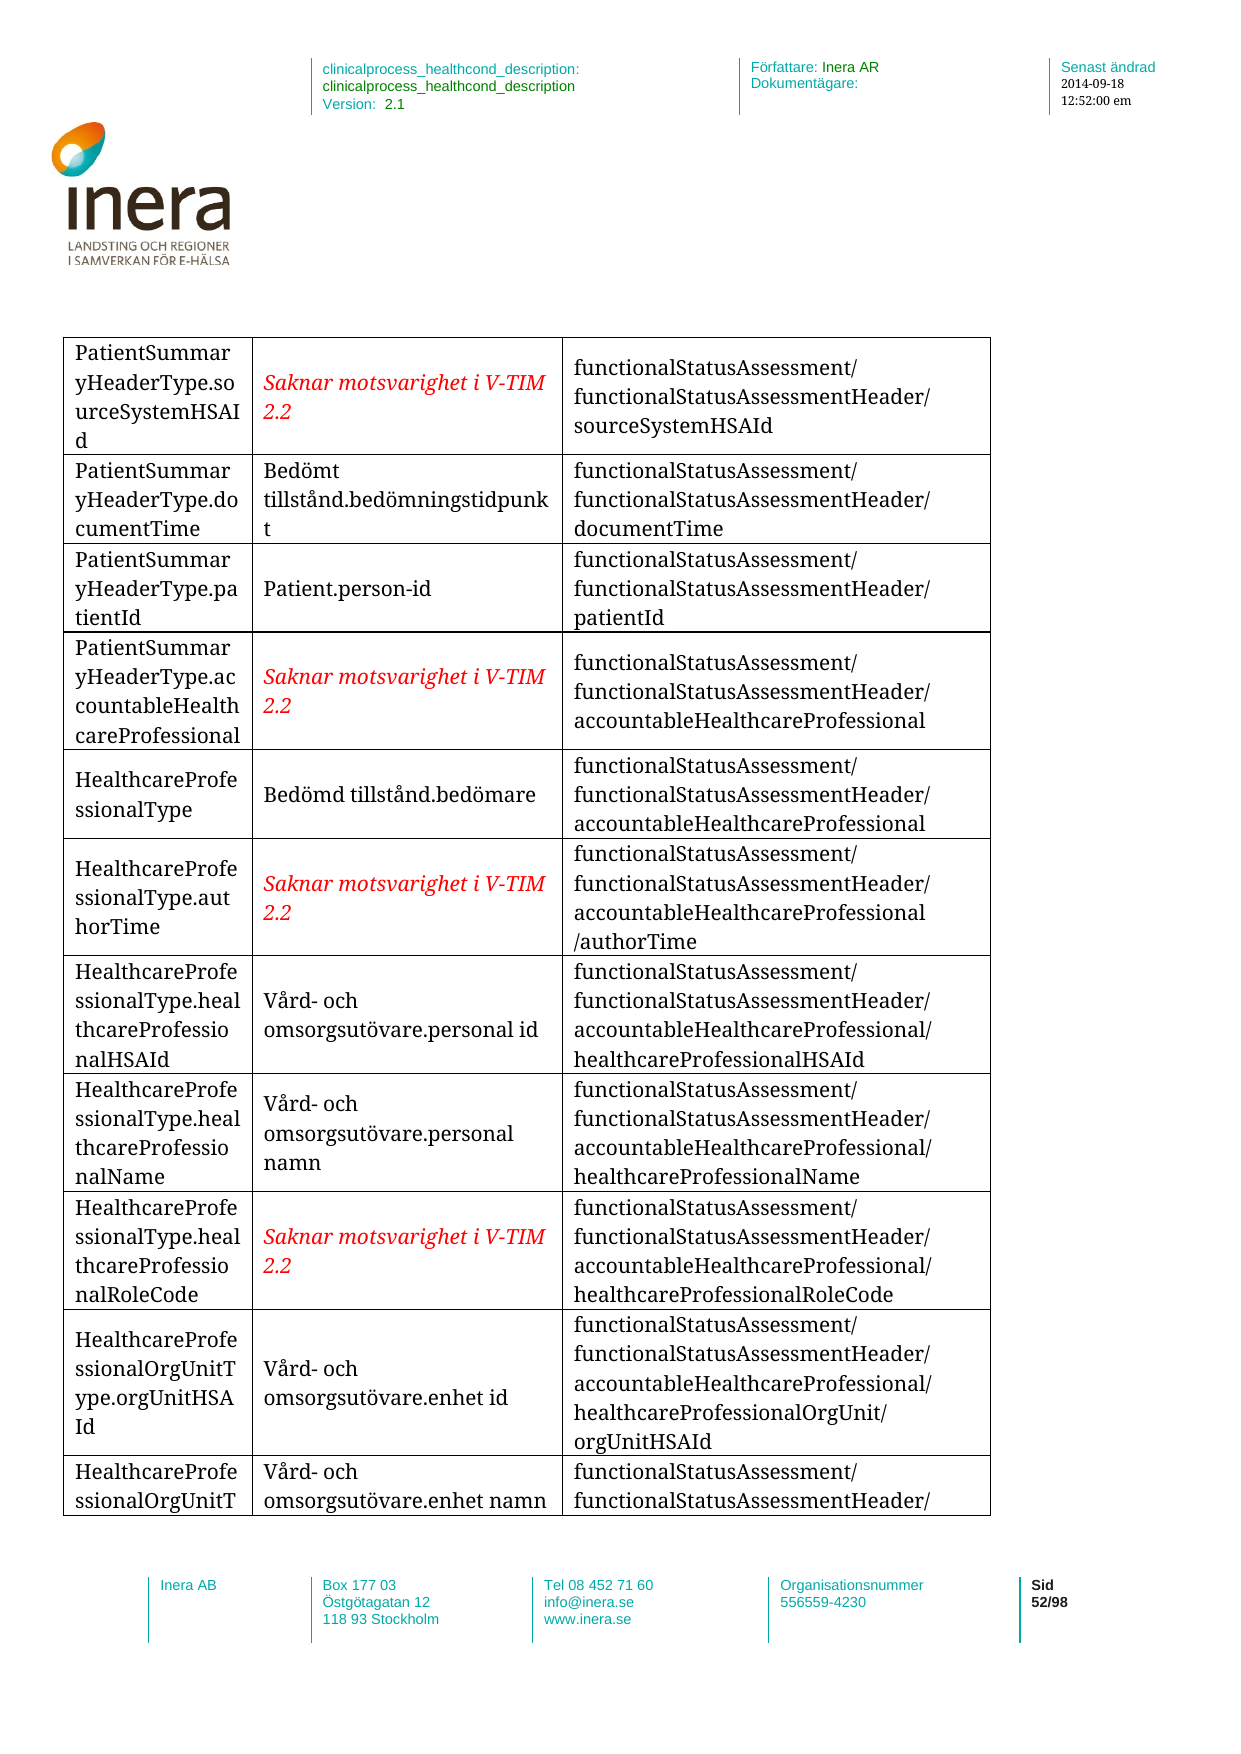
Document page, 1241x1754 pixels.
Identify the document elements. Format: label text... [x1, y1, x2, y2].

table_cell Bedömt tillstånd.bedömningstidpunkt [253, 455, 562, 543]
table_cell HealthcareProfessionalType.healthcareProfessionalRoleCode [64, 1192, 252, 1308]
table_cell HealthcareProfessionalType.healthcareProfessionalName [64, 1074, 252, 1191]
table_cell HealthcareProfessionalType.healthcareProfessionalHSAId [64, 956, 252, 1073]
table_cell Saknar motsvarighet i V-TIM 2.2 [253, 839, 562, 955]
table_cell Saknar motsvarighet i V-TIM 2.2 [253, 633, 562, 749]
table_cell functionalStatusAssessment/functionalStatusAssessmentHeader/patientId [563, 544, 990, 631]
picture [51, 122, 230, 265]
table_cell Saknar motsvarighet i V-TIM 2.2 [253, 1192, 562, 1308]
table_cell PatientSummaryHeaderType.sourceSystemHSAId [64, 338, 252, 454]
table_cell Vård- och omsorgsutövare.personal id [253, 956, 562, 1073]
table_cell PatientSummaryHeaderType.documentTime [64, 455, 252, 543]
table_cell HealthcareProfessionalOrgUnitType.orgUnitHSAId [64, 1310, 252, 1455]
table_cell PatientSummaryHeaderType.accountableHealthcareProfessional [64, 633, 252, 749]
table_cell functionalStatusAssessment/functionalStatusAssessmentHeader/accountableHealthcareProfessional/healthcareProfessionalHSAId [563, 956, 990, 1073]
table_cell Vård- och omsorgsutövare.enhet namn [253, 1456, 562, 1515]
table_cell functionalStatusAssessment/functionalStatusAssessmentHeader/documentTime [563, 455, 990, 543]
table_cell functionalStatusAssessment/functionalStatusAssessmentHeader/accountableHealthcareProfessional [563, 750, 990, 838]
table_cell PatientSummaryHeaderType.patientId [64, 544, 252, 631]
table_cell Saknar motsvarighet i V-TIM 2.2 [253, 338, 562, 454]
table_cell HealthcareProfessionalType [64, 750, 252, 838]
table_cell HealthcareProfessionalType.authorTime [64, 839, 252, 955]
table_cell functionalStatusAssessment/functionalStatusAssessmentHeader/accountableHealthcareProfessional/healthcareProfessionalOrgUnit/orgUnitname [563, 1456, 990, 1515]
table_cell Vård- och omsorgsutövare.personal namn [253, 1074, 562, 1191]
table_cell functionalStatusAssessment/functionalStatusAssessmentHeader/accountableHealthcareProfessional/healthcareProfessionalName [563, 1074, 990, 1191]
table_cell functionalStatusAssessment/functionalStatusAssessmentHeader/accountableHealthcareProfessional /authorTime [563, 839, 990, 955]
table_cell HealthcareProfessionalOrgUnitType.orgUnitname [64, 1456, 252, 1515]
table_cell Vård- och omsorgsutövare.enhet id [253, 1310, 562, 1455]
table_cell functionalStatusAssessment/functionalStatusAssessmentHeader/accountableHealthcareProfessional/healthcareProfessionalRoleCode [563, 1192, 990, 1308]
table_cell functionalStatusAssessment/functionalStatusAssessmentHeader/sourceSystemHSAId [563, 338, 990, 454]
table_cell Bedömd tillstånd.bedömare [253, 750, 562, 838]
table_cell Patient.person-id [253, 544, 562, 631]
table_cell functionalStatusAssessment/functionalStatusAssessmentHeader/accountableHealthcareProfessional/healthcareProfessionalOrgUnit/orgUnitHSAId [563, 1310, 990, 1455]
table_cell functionalStatusAssessment/functionalStatusAssessmentHeader/accountableHealthcareProfessional [563, 633, 990, 749]
